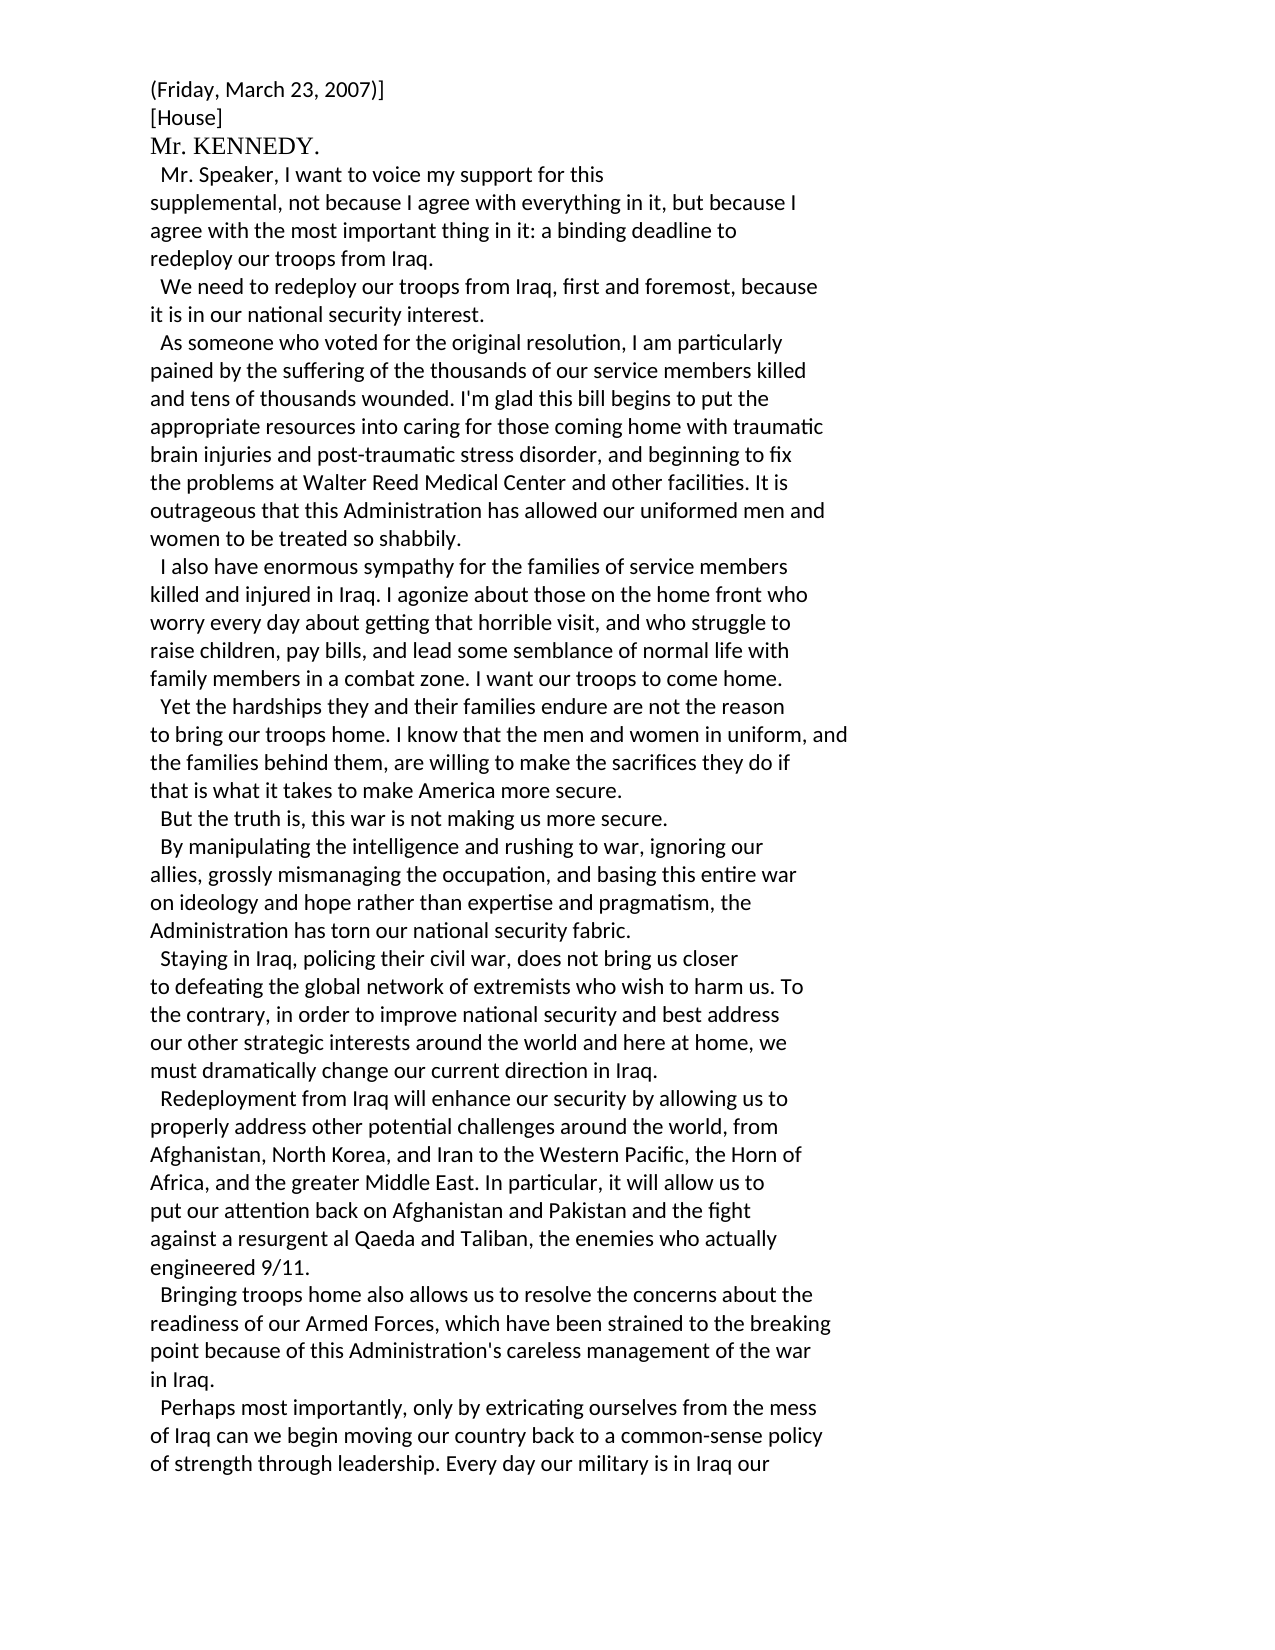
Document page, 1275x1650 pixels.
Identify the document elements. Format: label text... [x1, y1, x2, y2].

text on ideology and hope rather than expertise and pragmatism, the [150, 888, 1125, 916]
text put our attention back on Afghanistan and Pakistan and the fight [150, 1197, 1125, 1224]
text the problems at Walter Reed Medical Center and other facilities. It is [150, 468, 1125, 496]
text We need to redeploy our troops from Iraq, first and foremost, because [150, 272, 1125, 300]
text But the truth is, this war is not making us more secure. [150, 804, 1125, 832]
text the families behind them, are willing to make the sacrifices they do if [150, 748, 1125, 776]
text to defeating the global network of extremists who wish to harm us. To [150, 972, 1125, 1000]
text Africa, and the greater Middle East. In particular, it will allow us to [150, 1168, 1125, 1197]
text pained by the suffering of the thousands of our service members killed [150, 356, 1125, 384]
text engineered 9/11. [150, 1253, 1125, 1281]
text that is what it takes to make America more secure. [150, 776, 1125, 804]
text As someone who voted for the original resolution, I am particularly [150, 328, 1125, 356]
text against a resurgent al Qaeda and Taliban, the enemies who actually [150, 1224, 1125, 1253]
text Bringing troops home also allows us to resolve the concerns about the [150, 1281, 1125, 1309]
text the contrary, in order to improve national security and best address [150, 1000, 1125, 1028]
text agree with the most important thing in it: a binding deadline to [150, 216, 1125, 244]
text to bring our troops home. I know that the men and women in uniform, and [150, 720, 1125, 748]
text Yet the hardships they and their families endure are not the reason [150, 692, 1125, 720]
text and tens of thousands wounded. I'm glad this bill begins to put the [150, 384, 1125, 412]
text properly address other potential challenges around the world, from [150, 1112, 1125, 1141]
text outrageous that this Administration has allowed our uniformed men and [150, 496, 1125, 524]
text of Iraq can we begin moving our country back to a common-sense policy [150, 1421, 1125, 1449]
text our other strategic interests around the world and here at home, we [150, 1028, 1125, 1056]
text women to be treated so shabbily. [150, 524, 1125, 552]
text killed and injured in Iraq. I agonize about those on the home front who [150, 580, 1125, 608]
text Staying in Iraq, policing their civil war, does not bring us closer [150, 944, 1125, 972]
text of strength through leadership. Every day our military is in Iraq our [150, 1449, 1125, 1477]
text raise children, pay bills, and lead some semblance of normal life with [150, 636, 1125, 664]
text readiness of our Armed Forces, which have been strained to the breaking [150, 1309, 1125, 1337]
text By manipulating the intelligence and rushing to war, ignoring our [150, 832, 1125, 860]
text Redeployment from Iraq will enhance our security by allowing us to [150, 1084, 1125, 1112]
text point because of this Administration's careless management of the war [150, 1337, 1125, 1365]
text Perhaps most importantly, only by extricating ourselves from the mess [150, 1393, 1125, 1421]
text I also have enormous sympathy for the families of service members [150, 552, 1125, 580]
text must dramatically change our current direction in Iraq. [150, 1056, 1125, 1084]
text it is in our national security interest. [150, 300, 1125, 328]
text allies, grossly mismanaging the occupation, and basing this entire war [150, 860, 1125, 888]
text in Iraq. [150, 1365, 1125, 1393]
text brain injuries and post-traumatic stress disorder, and beginning to fix [150, 440, 1125, 468]
text Mr. Speaker, I want to voice my support for this [150, 160, 1125, 188]
text worry every day about getting that horrible visit, and who struggle to [150, 608, 1125, 636]
text supplemental, not because I agree with everything in it, but because I [150, 188, 1125, 216]
text Administration has torn our national security fabric. [150, 916, 1125, 944]
text family members in a combat zone. I want our troops to come home. [150, 664, 1125, 692]
text redeploy our troops from Iraq. [150, 244, 1125, 272]
text Afghanistan, North Korea, and Iran to the Western Pacific, the Horn of [150, 1141, 1125, 1168]
text appropriate resources into caring for those coming home with traumatic [150, 412, 1125, 440]
